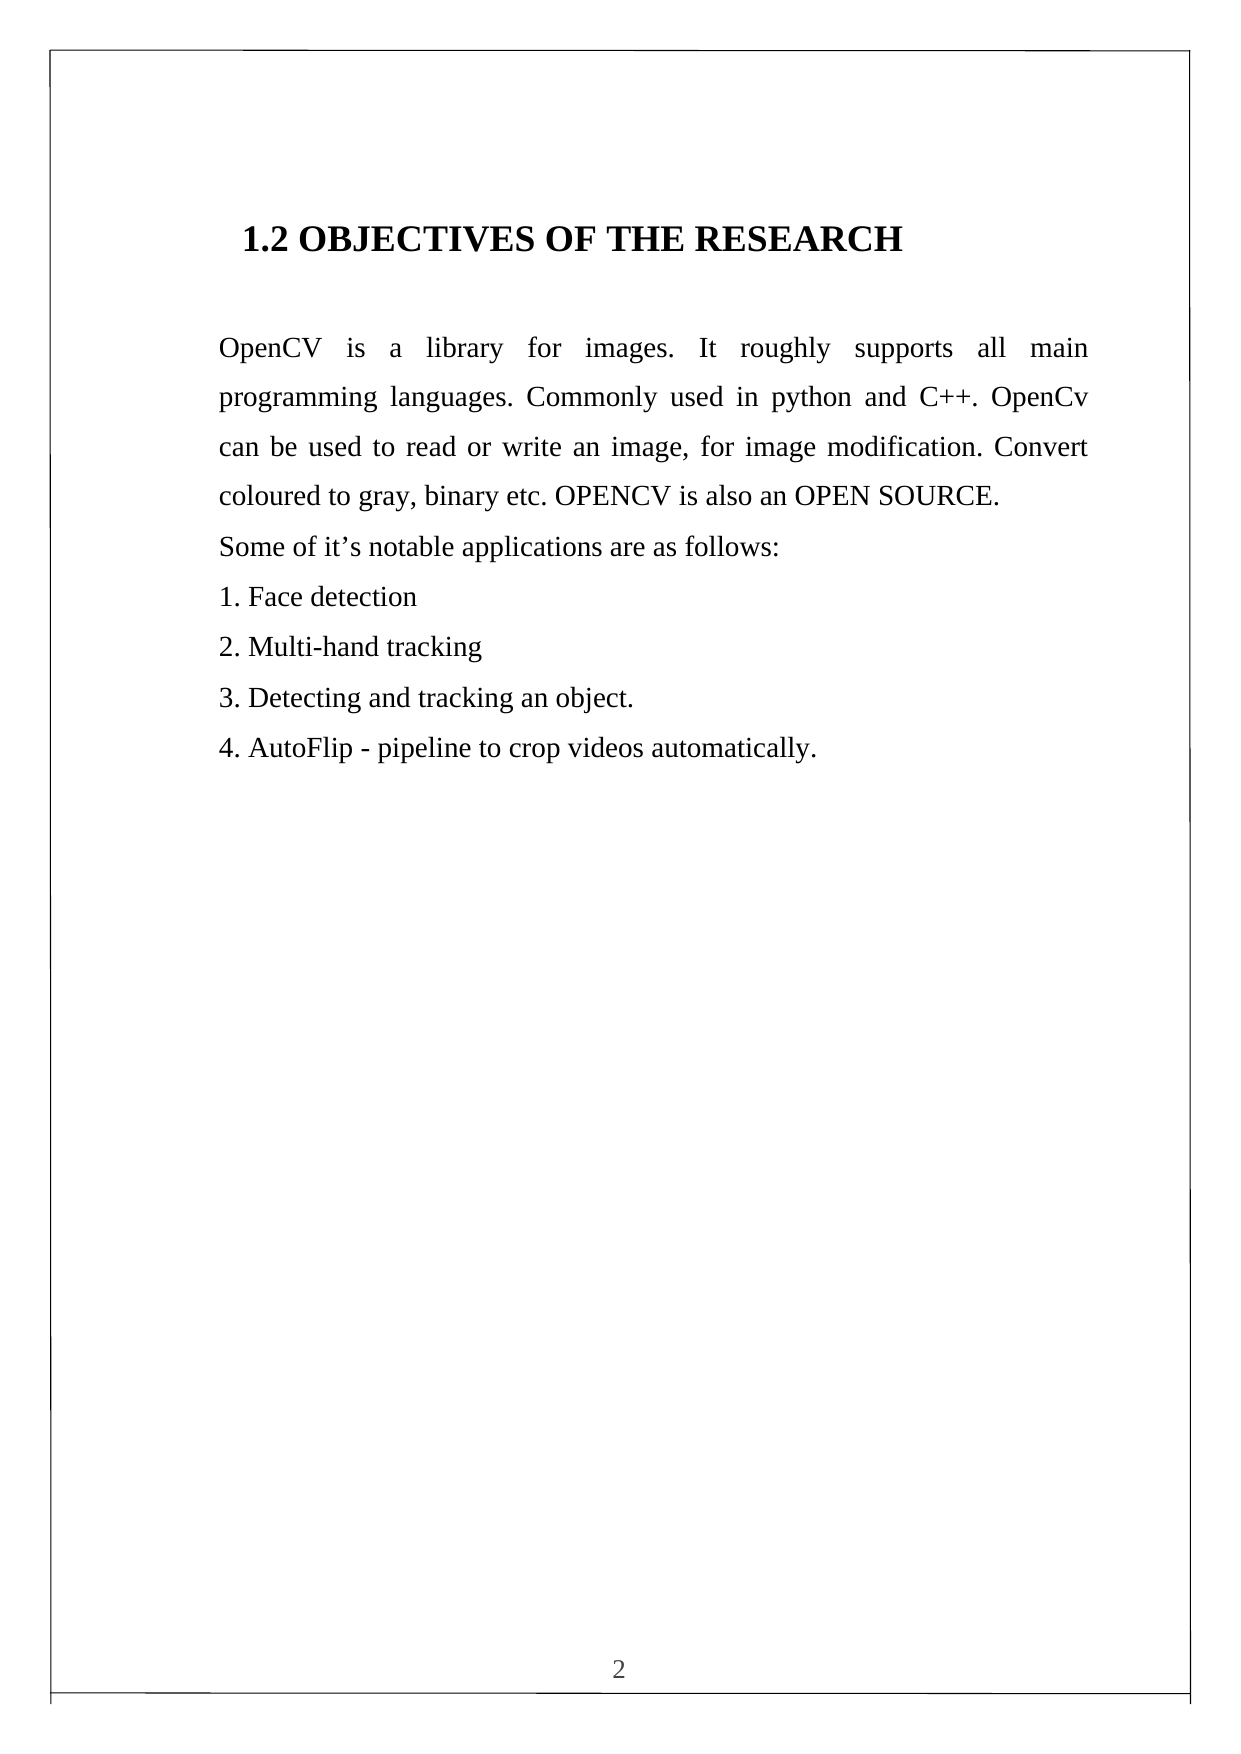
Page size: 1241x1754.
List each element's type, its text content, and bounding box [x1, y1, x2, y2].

text OpenCV is a library for images. It roughly supports all main programming languages. Commonly used in python and C++. OpenCv can be used to read or write an image, for image modification. Convert coloured to gray, binary etc. OPENCV is also an OPEN SOURCE. [219, 330, 1089, 512]
list Multi-hand tracking [219, 629, 1090, 663]
list AutoFlip - pipeline to crop videos automatically. [219, 730, 1090, 764]
text 2 [150, 1654, 1087, 1685]
text Some of it’s notable applications are as follows: [219, 529, 1090, 563]
list Face detection [219, 579, 1090, 613]
text 1.2 OBJECTIVES OF THE RESEARCH [242, 217, 1090, 260]
list Detecting and tracking an object. [219, 680, 1090, 713]
